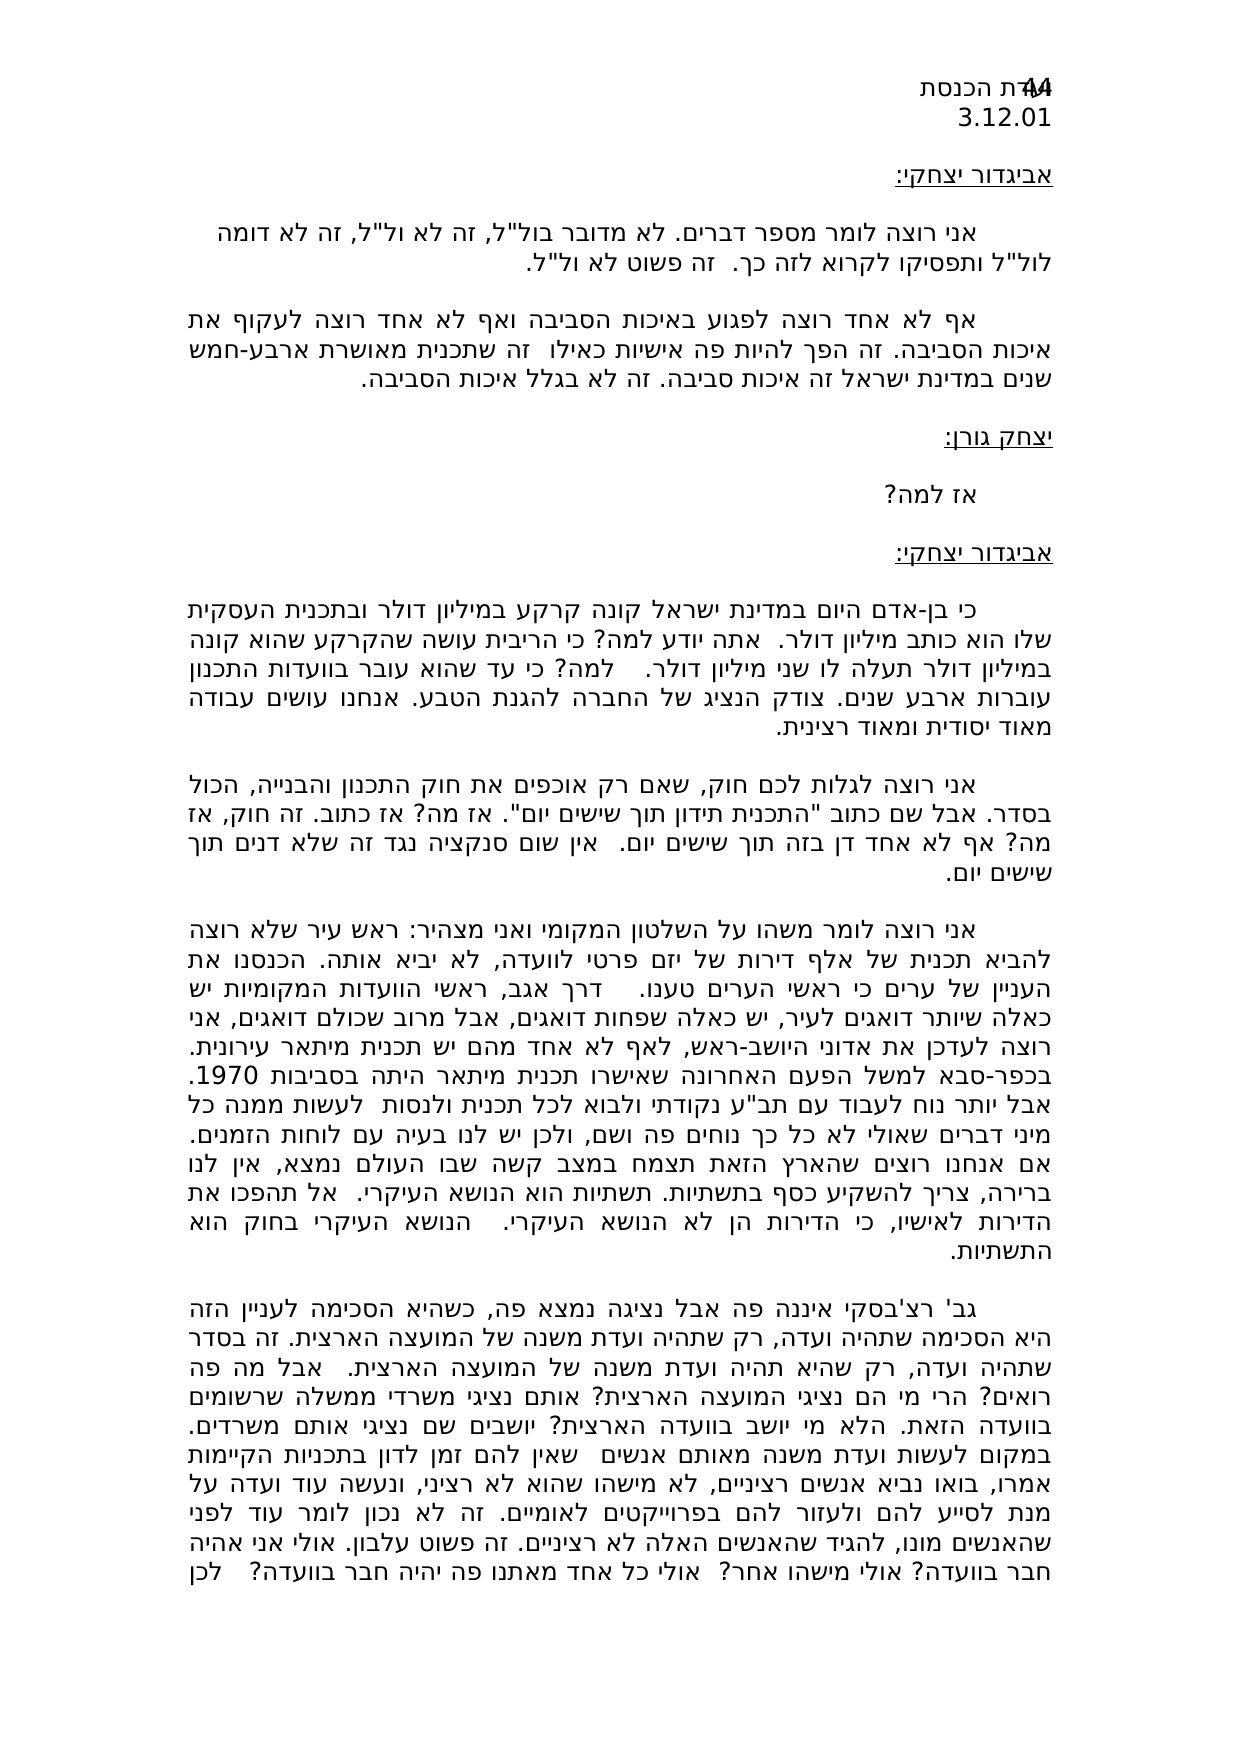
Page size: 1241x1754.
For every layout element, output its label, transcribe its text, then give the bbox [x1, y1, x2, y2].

text אביגדור יצחקי: [187, 161, 1053, 190]
text כי בן-אדם היום במדינת ישראל קונה קרקע במיליון דולר ובתכנית העסקית שלו הוא כותב מיליון דולר. אתה יודע למה? כי הריבית עושה שהקרקע שהוא קונה במיליון דולר תעלה לו שני מיליון דולר. למה? כי עד שהוא עובר בוועדות התכנון עוברות ארבע שנים. צודק הנציג של החברה להגנת הטבע. אנחנו עושים עבודה מאוד יסודית ומאוד רצינית. [187, 596, 1053, 741]
text אני רוצה לגלות לכם חוק, שאם רק אוכפים את חוק התכנון והבנייה, הכול בסדר. אבל שם כתוב "התכנית תידון תוך שישים יום". אז מה? אז כתוב. זה חוק, אז מה? אף לא אחד דן בזה תוך שישים יום. אין שום סנקציה נגד זה שלא דנים תוך שישים יום. [187, 770, 1053, 887]
text אף לא אחד רוצה לפגוע באיכות הסביבה ואף לא אחד רוצה לעקוף את איכות הסביבה. זה הפך להיות פה אישיות כאילו זה שתכנית מאושרת ארבע-חמש שנים במדינת ישראל זה איכות סביבה. זה לא בגלל איכות הסביבה. [187, 306, 1053, 393]
text אז למה? [187, 480, 1053, 509]
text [187, 1294, 1053, 1586]
text אני רוצה לומר מספר דברים. לא מדובר בול"ל, זה לא ול"ל, זה לא דומה לול"ל ותפסיקו לקרוא לזה כך. זה פשוט לא ול"ל. [187, 218, 1053, 277]
text אביגדור יצחקי: [187, 538, 1053, 567]
text יצחק גורן: [187, 422, 1053, 451]
text אני רוצה לומר משהו על השלטון המקומי ואני מצהיר: ראש עיר שלא רוצה להביא תכנית של אלף דירות של יזם פרטי לוועדה, לא יביא אותה. הכנסנו את העניין של ערים כי ראשי הערים טענו. דרך אגב, ראשי הוועדות המקומיות יש כאלה שיותר דואגים לעיר, יש כאלה שפחות דואגים, אבל מרוב שכולם דואגים, אני רוצה לעדכן את אדוני היושב-ראש, לאף לא אחד מהם יש תכנית מיתאר עירונית. בכפר-סבא למשל הפעם האחרונה שאישרו תכנית מיתאר היתה בסביבות 1970. אבל יותר נוח לעבוד עם תב"ע נקודתי ולבוא לכל תכנית ולנסות לעשות ממנה כל מיני דברים שאולי לא כל כך נוחים פה ושם, ולכן יש לנו בעיה עם לוחות הזמנים. אם אנחנו רוצים שהארץ הזאת תצמח במצב קשה שבו העולם נמצא, אין לנו ברירה, צריך להשקיע כסף בתשתיות. תשתיות הוא הנושא העיקרי. אל תהפכו את הדירות לאישיו, כי הדירות הן לא הנושא העיקרי. הנושא העיקרי בחוק הוא התשתיות. [187, 916, 1053, 1266]
